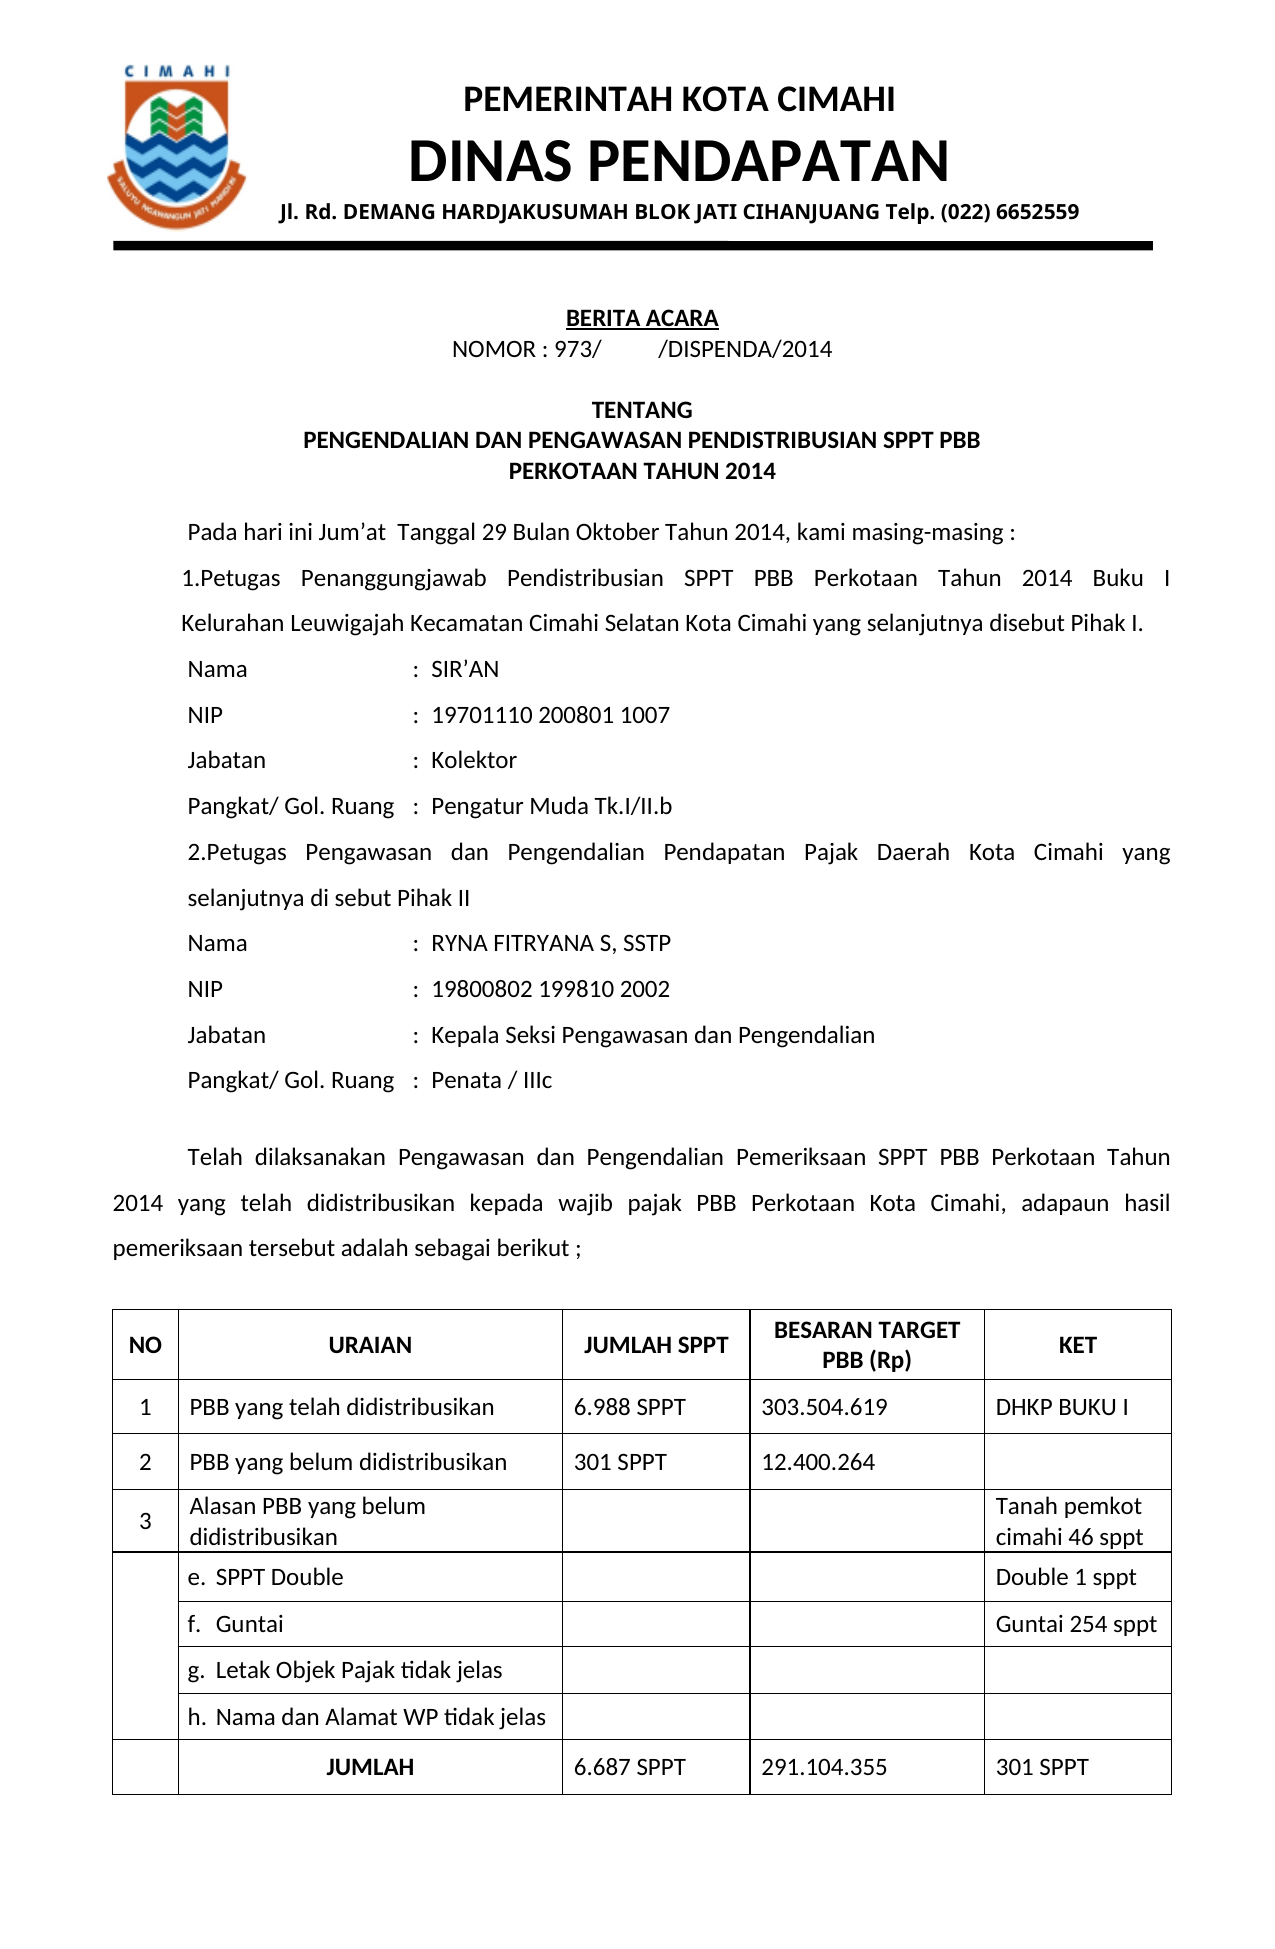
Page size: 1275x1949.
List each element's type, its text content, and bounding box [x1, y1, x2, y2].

text PERKOTAAN TAHUN 2014 [112, 455, 1172, 485]
text DINAS PENDAPATAN [249, 121, 1172, 197]
table_header URAIAN [179, 1310, 562, 1379]
text Pada hari ini Jum’at Tanggal 29 Bulan Oktober Tahun 2014, kami masing-masing : [112, 516, 1172, 546]
table_cell 6.687 SPPT [563, 1740, 749, 1794]
table_header NO [113, 1310, 178, 1379]
table_cell [985, 1647, 1171, 1693]
table_cell [563, 1490, 749, 1551]
table_cell PBB yang belum didistribusikan [179, 1434, 562, 1489]
text Telah dilaksanakan Pengawasan dan Pengendalian Pemeriksaan SPPT PBB Perkotaan Tahun 2014 yang telah didistribusikan kepada wajib pajak PBB Perkotaan Kota Cimahi, adapaun hasil pemeriksaan tersebut adalah sebagai berikut ; [112, 1141, 1172, 1263]
table_cell Guntai 254 sppt [985, 1602, 1171, 1646]
text Nama : SIR’AN [187, 653, 1172, 684]
table_cell [751, 1490, 984, 1551]
table_cell 6.988 SPPT [563, 1380, 749, 1433]
table_cell 291.104.355 [751, 1740, 984, 1794]
table_cell Letak Objek Pajak tidak jelas [179, 1647, 562, 1693]
table_cell 2 [113, 1434, 178, 1489]
table_cell JUMLAH [179, 1740, 562, 1794]
table_header KET [985, 1310, 1171, 1379]
text Nama : RYNA FITRYANA S, SSTP [187, 927, 1172, 958]
table_cell [563, 1647, 749, 1693]
table_cell Nama dan Alamat WP tidak jelas [179, 1694, 562, 1738]
table_cell Double 1 sppt [985, 1553, 1171, 1601]
table_cell [113, 1553, 178, 1738]
text TENTANG [112, 394, 1172, 424]
table_cell Guntai [179, 1602, 562, 1646]
table_cell 301 SPPT [563, 1434, 749, 1489]
table_cell [751, 1553, 984, 1601]
text Pangkat/ Gol. Ruang : Penata / IIIc [187, 1065, 1172, 1095]
table_cell Alasan PBB yang belum didistribusikan [179, 1490, 562, 1551]
table_header BESARAN TARGET PBB (Rp) [751, 1310, 984, 1379]
table_cell [985, 1694, 1171, 1738]
table_cell [985, 1434, 1171, 1489]
text Jabatan : Kepala Seksi Pengawasan dan Pengendalian [187, 1019, 1172, 1049]
table_cell 1 [113, 1380, 178, 1433]
table_cell SPPT Double [179, 1553, 562, 1601]
text 1.Petugas Penanggungjawab Pendistribusian SPPT PBB Perkotaan Tahun 2014 Buku I Kelurahan Leuwigajah Kecamatan Cimahi Selatan Kota Cimahi yang selanjutnya disebut Pihak I. [181, 562, 1172, 638]
table_cell [751, 1602, 984, 1646]
table_cell 303.504.619 [751, 1380, 984, 1433]
table_cell [751, 1647, 984, 1693]
table_cell DHKP BUKU I [985, 1380, 1171, 1433]
text BERITA ACARA [112, 302, 1172, 333]
text NIP : 19701110 200801 1007 [187, 699, 1172, 729]
text 2.Petugas Pengawasan dan Pengendalian Pendapatan Pajak Daerah Kota Cimahi yang selanjutnya di sebut Pihak II [187, 836, 1172, 912]
table_cell Tanah pemkot cimahi 46 sppt [985, 1490, 1171, 1551]
table_cell 12.400.264 [751, 1434, 984, 1489]
text NOMOR : 973/ /DISPENDA/2014 [112, 333, 1172, 363]
table_cell 301 SPPT [985, 1740, 1171, 1794]
table_cell PBB yang telah didistribusikan [179, 1380, 562, 1433]
text NIP : 19800802 199810 2002 [187, 973, 1172, 1004]
text PENGENDALIAN DAN PENGAWASAN PENDISTRIBUSIAN SPPT PBB [112, 424, 1172, 455]
table_cell [751, 1694, 984, 1738]
table_cell [563, 1602, 749, 1646]
table_header JUMLAH SPPT [563, 1310, 749, 1379]
table_cell [113, 1740, 178, 1794]
table_cell 3 [113, 1490, 178, 1551]
table_cell [563, 1553, 749, 1601]
text Pangkat/ Gol. Ruang : Pengatur Muda Tk.I/II.b [187, 790, 1172, 821]
text PEMERINTAH KOTA CIMAHI [249, 75, 1172, 121]
text Jabatan : Kolektor [187, 744, 1172, 775]
text Jl. Rd. DEMANG HARDJAKUSUMAH BLOK JATI CIHANJUANG Telp. (022) 6652559 [249, 197, 1172, 226]
table_cell [563, 1694, 749, 1738]
